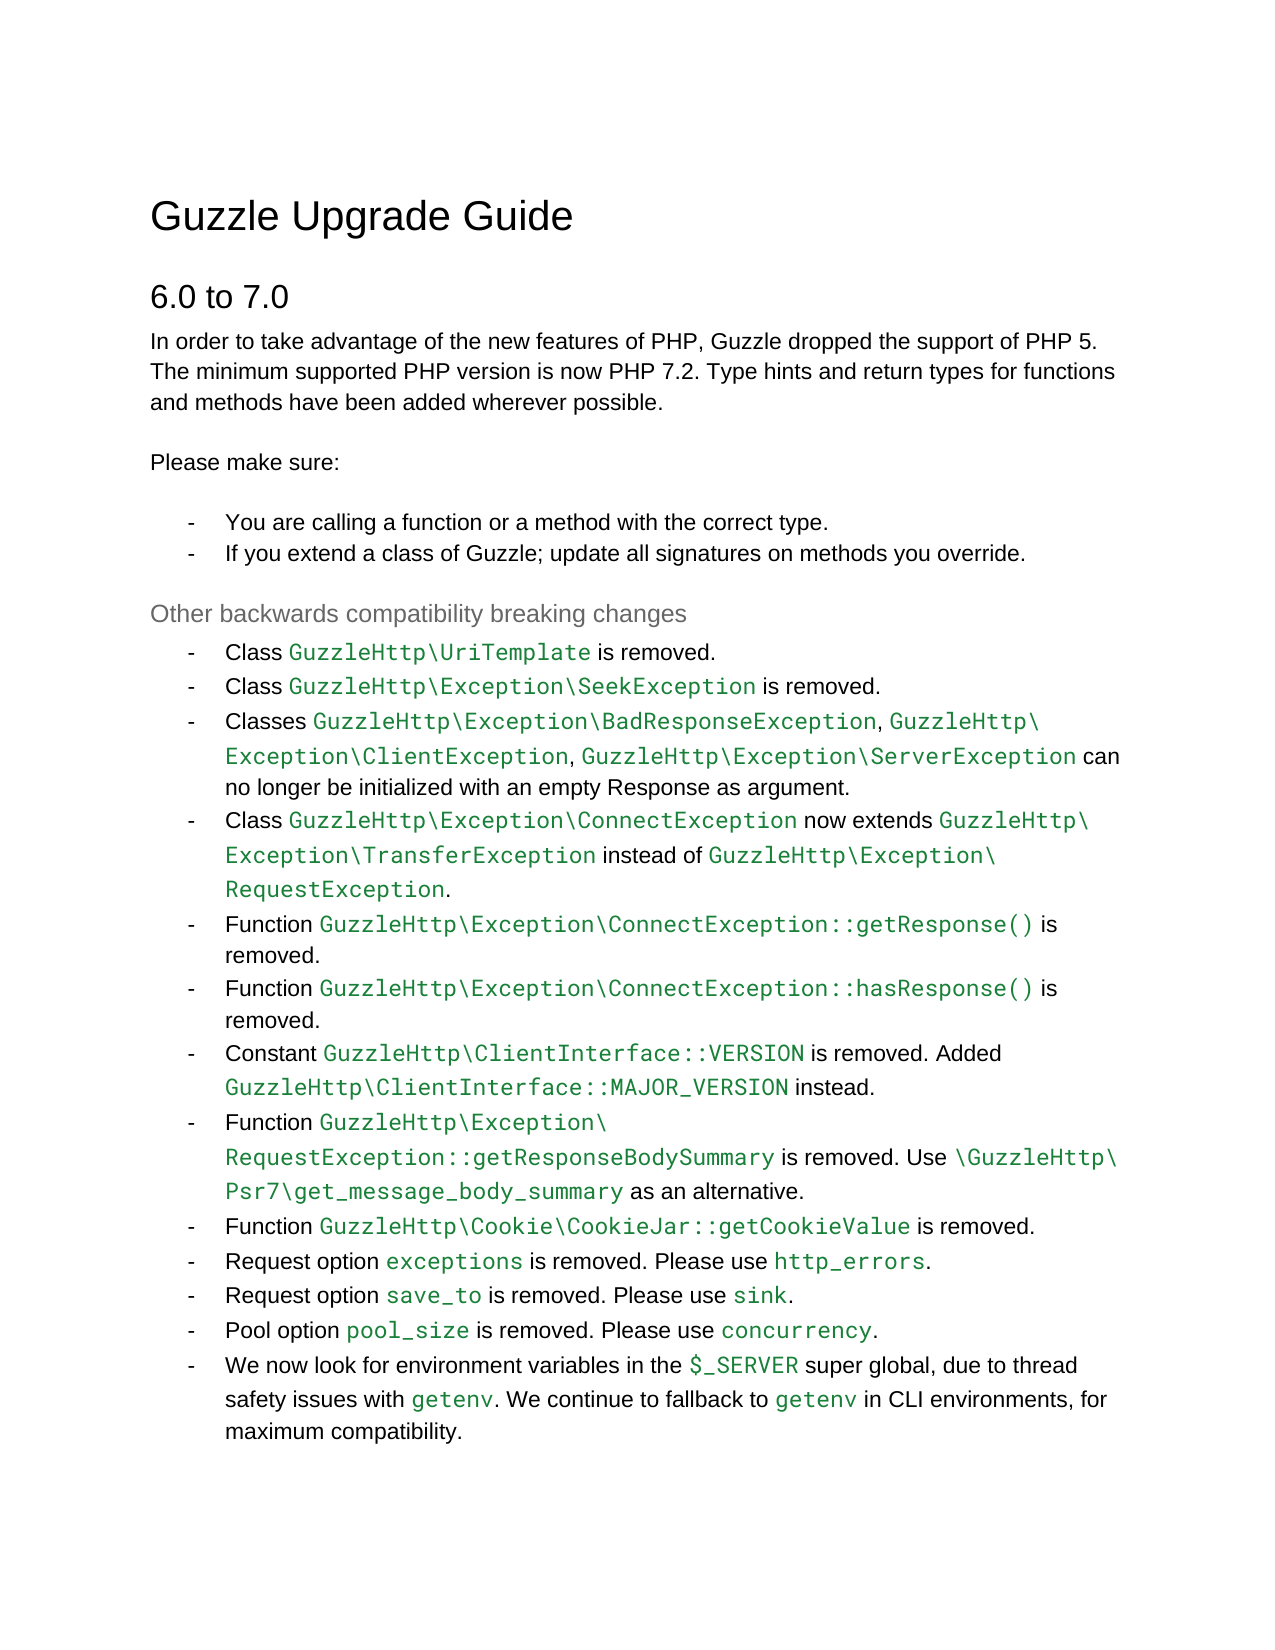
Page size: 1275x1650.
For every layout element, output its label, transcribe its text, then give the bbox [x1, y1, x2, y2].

list Function GuzzleHttp\Exception\ConnectException::getResponse() is removed. [187, 908, 1125, 969]
list You are calling a function or a method with the correct type. [187, 509, 1125, 536]
list Request option exceptions is removed. Please use http_errors. [187, 1245, 1125, 1275]
list Function GuzzleHttp\Exception\ConnectException::hasResponse() is removed. [187, 973, 1125, 1033]
subtitle Guzzle Upgrade Guide [150, 192, 1125, 239]
text Please make sure: [150, 449, 1125, 475]
list We now look for environment variables in the $_SERVER super global, due to thread safety issues with getenv. We continue to fallback to getenv in CLI environments, for maximum compatibility. [187, 1349, 1125, 1444]
list Class GuzzleHttp\Exception\SeekException is removed. [187, 671, 1125, 701]
list Function GuzzleHttp\Exception\RequestException::getResponseBodySummary is removed. Use \GuzzleHttp\Psr7\get_message_body_summary as an alternative. [187, 1106, 1125, 1206]
list If you extend a class of Guzzle; update all signatures on methods you override. [187, 539, 1125, 566]
subtitle 6.0 to 7.0 [150, 277, 1125, 316]
list Request option save_to is removed. Please use sink. [187, 1280, 1125, 1310]
list Pool option pool_size is removed. Please use concurrency. [187, 1314, 1125, 1344]
list Class GuzzleHttp\UriTemplate is removed. [187, 636, 1125, 666]
list Function GuzzleHttp\Cookie\CookieJar::getCookieValue is removed. [187, 1210, 1125, 1241]
subtitle Other backwards compatibility breaking changes [150, 599, 1125, 628]
list Class GuzzleHttp\Exception\ConnectException now extends GuzzleHttp\Exception\TransferException instead of GuzzleHttp\Exception\RequestException. [187, 804, 1125, 904]
list Classes GuzzleHttp\Exception\BadResponseException, GuzzleHttp\Exception\ClientException, GuzzleHttp\Exception\ServerException can no longer be initialized with an empty Response as argument. [187, 705, 1125, 800]
list Constant GuzzleHttp\ClientInterface::VERSION is removed. Added GuzzleHttp\ClientInterface::MAJOR_VERSION instead. [187, 1037, 1125, 1102]
text In order to take advantage of the new features of PHP, Guzzle dropped the support of PHP 5. The minimum supported PHP version is now PHP 7.2. Type hints and return types for functions and methods have been added wherever possible. [150, 328, 1125, 415]
